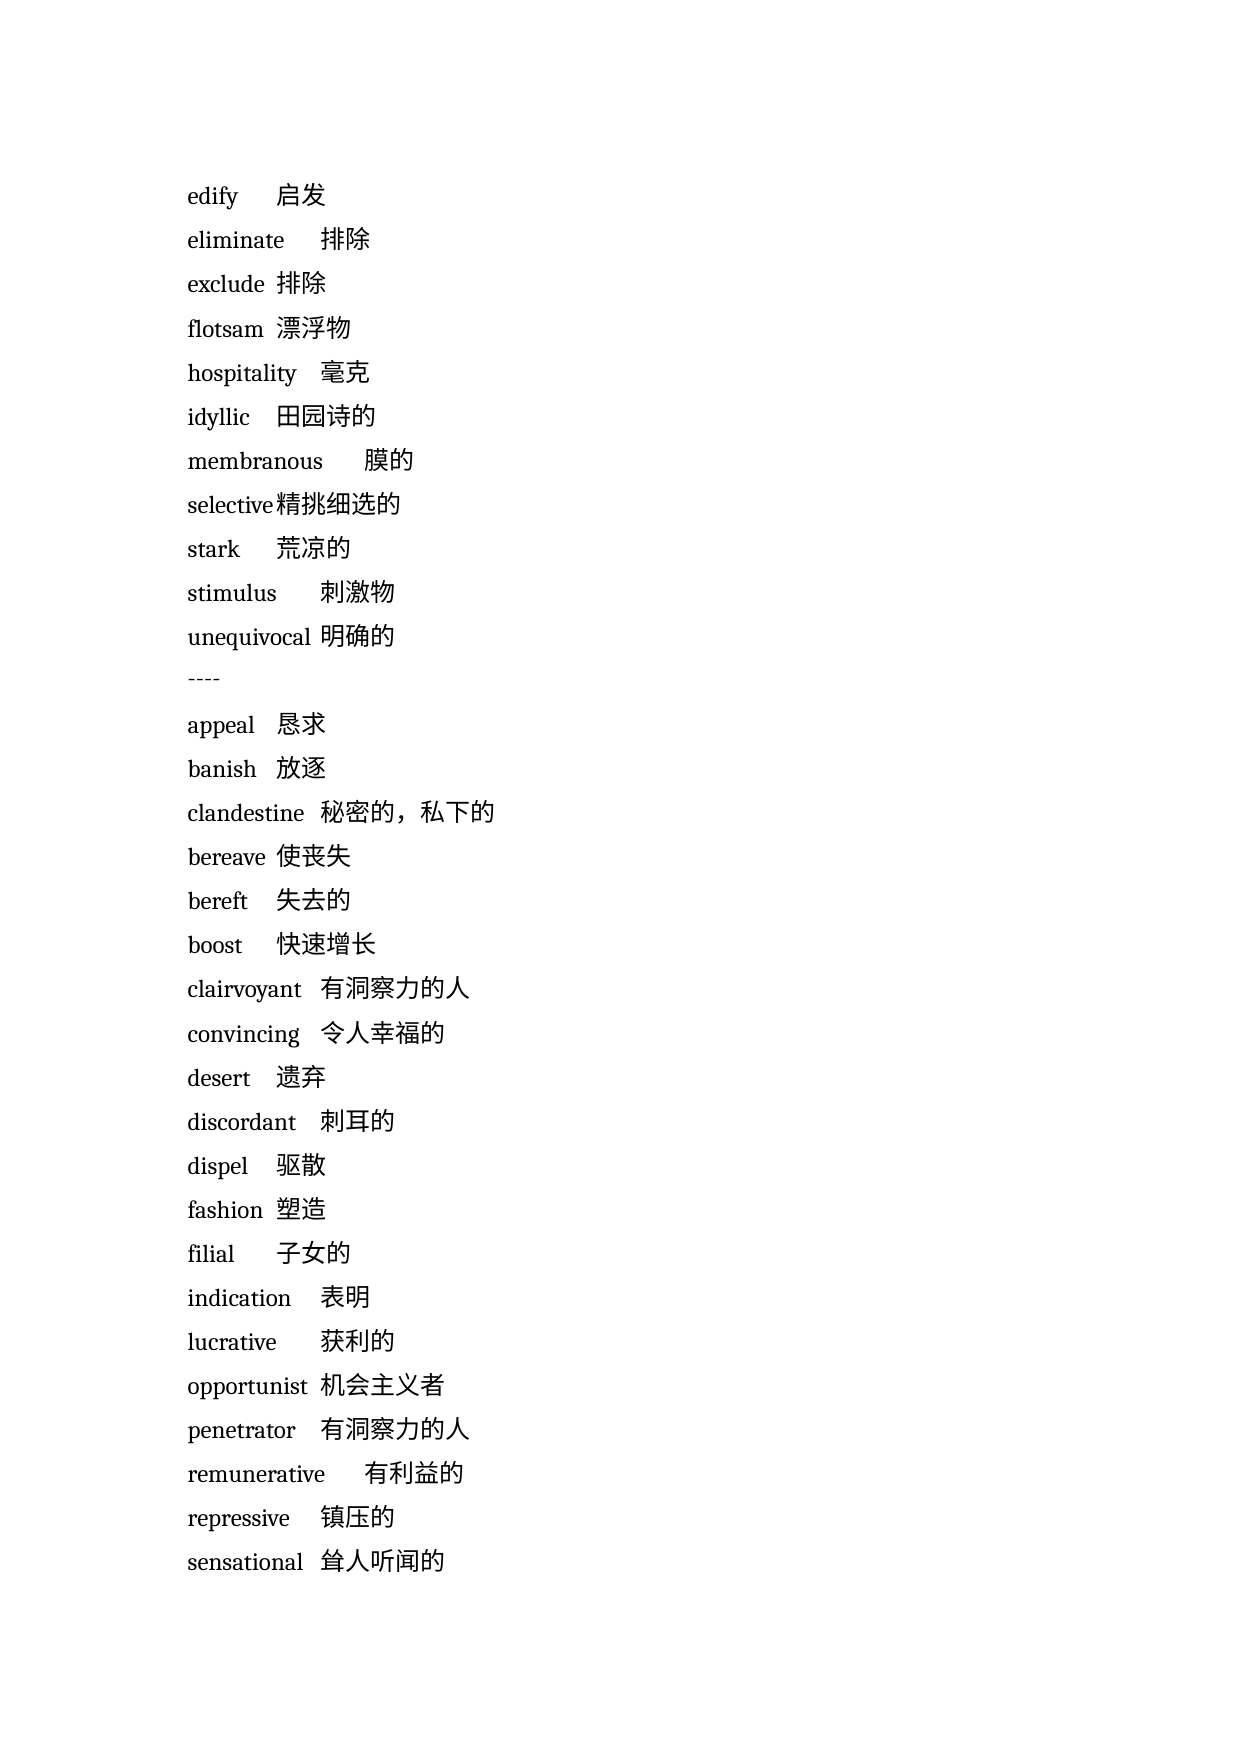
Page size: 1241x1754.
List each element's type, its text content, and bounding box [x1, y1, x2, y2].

text unequivocal 明确的 [187, 613, 1053, 657]
text repressive 镇压的 [187, 1494, 1053, 1538]
text eliminate 排除 [187, 216, 1053, 260]
text stimulus 刺激物 [187, 568, 1053, 613]
text membranous 膜的 [187, 436, 1053, 480]
text idyllic 田园诗的 [187, 392, 1053, 436]
text indication 表明 [187, 1273, 1053, 1318]
text boost 快速增长 [187, 921, 1053, 965]
text stark 荒凉的 [187, 524, 1053, 568]
text appeal 恳求 [187, 701, 1053, 745]
text selective 精挑细选的 [187, 480, 1053, 524]
text filial 子女的 [187, 1229, 1053, 1273]
text clandestine 秘密的，私下的 [187, 789, 1053, 833]
text edify 启发 [187, 172, 1053, 216]
text flotsam 漂浮物 [187, 304, 1053, 348]
text penetrator 有洞察力的人 [187, 1406, 1053, 1450]
text banish 放逐 [187, 745, 1053, 789]
text clairvoyant 有洞察力的人 [187, 965, 1053, 1009]
text ---- [187, 657, 1053, 701]
text bereft 失去的 [187, 877, 1053, 921]
text convincing 令人幸福的 [187, 1009, 1053, 1053]
text sensational 耸人听闻的 [187, 1538, 1053, 1582]
text bereave 使丧失 [187, 833, 1053, 877]
text dispel 驱散 [187, 1141, 1053, 1185]
text fashion 塑造 [187, 1185, 1053, 1229]
text remunerative 有利益的 [187, 1450, 1053, 1494]
text desert 遗弃 [187, 1053, 1053, 1097]
text lucrative 获利的 [187, 1318, 1053, 1362]
text opportunist 机会主义者 [187, 1362, 1053, 1406]
text exclude 排除 [187, 260, 1053, 304]
text discordant 刺耳的 [187, 1097, 1053, 1141]
text hospitality 毫克 [187, 348, 1053, 392]
